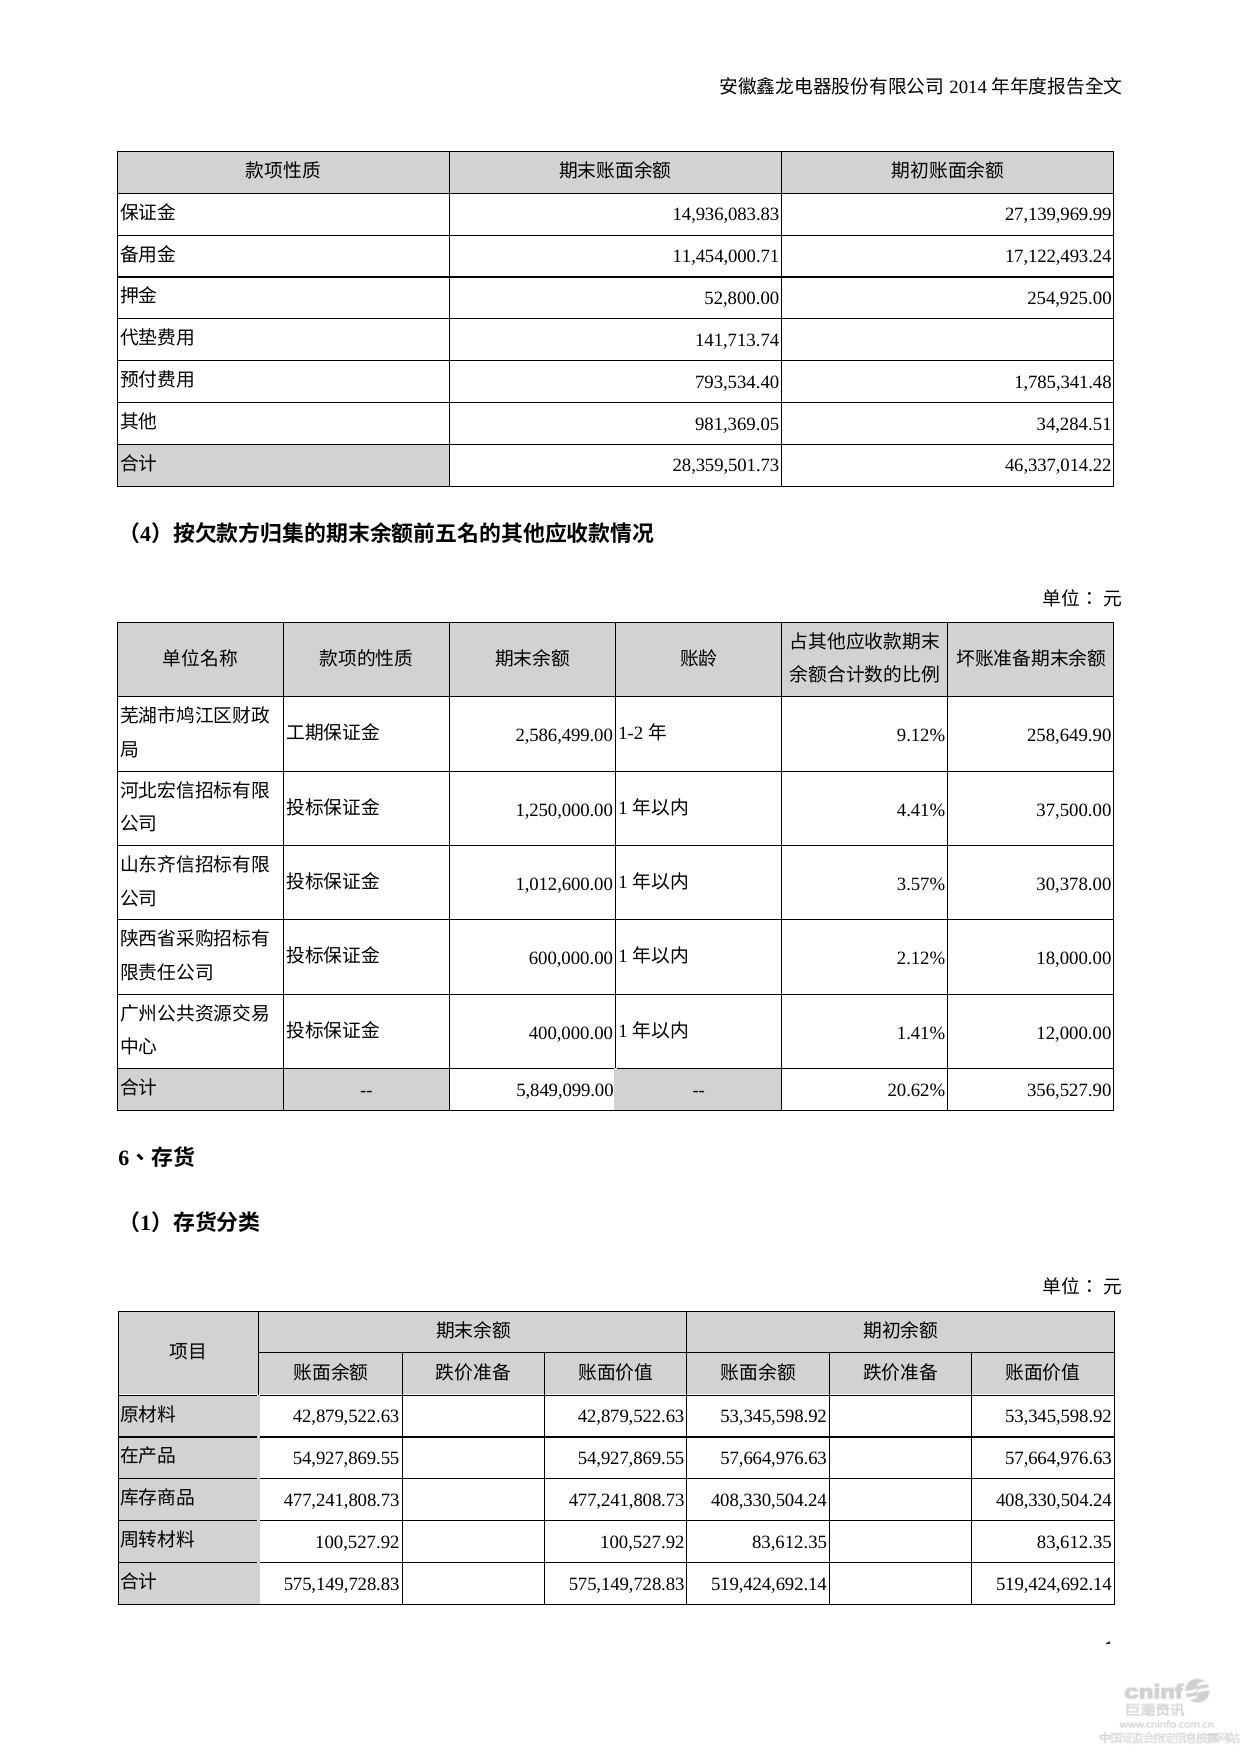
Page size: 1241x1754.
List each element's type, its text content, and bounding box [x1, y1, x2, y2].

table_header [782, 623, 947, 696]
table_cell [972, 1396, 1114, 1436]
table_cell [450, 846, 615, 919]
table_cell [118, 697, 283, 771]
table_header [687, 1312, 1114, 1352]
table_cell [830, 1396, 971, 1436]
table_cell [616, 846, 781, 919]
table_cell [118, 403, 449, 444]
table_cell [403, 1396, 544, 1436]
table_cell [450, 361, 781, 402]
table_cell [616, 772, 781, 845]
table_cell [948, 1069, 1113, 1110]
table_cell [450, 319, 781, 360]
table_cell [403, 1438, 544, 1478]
picture [1099, 1673, 1241, 1754]
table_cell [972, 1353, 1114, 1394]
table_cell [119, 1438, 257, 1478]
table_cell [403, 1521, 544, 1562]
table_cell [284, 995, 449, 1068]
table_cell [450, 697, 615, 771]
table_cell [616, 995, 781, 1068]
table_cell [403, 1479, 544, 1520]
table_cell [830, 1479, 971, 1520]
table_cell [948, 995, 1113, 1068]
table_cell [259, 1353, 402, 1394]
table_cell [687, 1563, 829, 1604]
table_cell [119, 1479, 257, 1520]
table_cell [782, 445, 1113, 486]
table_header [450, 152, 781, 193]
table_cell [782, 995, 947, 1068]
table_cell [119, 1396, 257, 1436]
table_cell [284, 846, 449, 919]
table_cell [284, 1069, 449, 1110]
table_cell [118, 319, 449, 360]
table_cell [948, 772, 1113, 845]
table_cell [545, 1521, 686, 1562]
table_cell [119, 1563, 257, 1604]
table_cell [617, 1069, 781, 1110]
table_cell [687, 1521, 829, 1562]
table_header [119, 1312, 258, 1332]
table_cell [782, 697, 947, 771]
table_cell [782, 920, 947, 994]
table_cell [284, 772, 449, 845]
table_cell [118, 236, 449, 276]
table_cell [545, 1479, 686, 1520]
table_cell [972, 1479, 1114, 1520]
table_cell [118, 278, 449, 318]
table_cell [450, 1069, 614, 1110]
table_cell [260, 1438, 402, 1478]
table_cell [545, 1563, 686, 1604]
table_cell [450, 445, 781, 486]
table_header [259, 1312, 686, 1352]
text 单位： 元 [102, 585, 1122, 610]
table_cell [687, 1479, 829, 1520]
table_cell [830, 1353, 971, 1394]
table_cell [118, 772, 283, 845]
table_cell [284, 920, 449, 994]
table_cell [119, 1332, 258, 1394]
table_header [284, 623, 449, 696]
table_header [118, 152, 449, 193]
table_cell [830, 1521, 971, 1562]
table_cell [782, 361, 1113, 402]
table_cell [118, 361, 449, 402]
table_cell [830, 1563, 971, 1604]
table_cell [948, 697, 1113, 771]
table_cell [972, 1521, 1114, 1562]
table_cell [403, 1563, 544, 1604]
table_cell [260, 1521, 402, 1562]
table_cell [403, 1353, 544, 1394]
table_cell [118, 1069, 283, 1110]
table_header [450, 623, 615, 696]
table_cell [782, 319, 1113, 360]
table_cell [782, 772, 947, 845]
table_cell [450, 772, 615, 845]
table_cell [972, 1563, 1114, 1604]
subtitle （1）存货分类 [118, 1207, 1240, 1236]
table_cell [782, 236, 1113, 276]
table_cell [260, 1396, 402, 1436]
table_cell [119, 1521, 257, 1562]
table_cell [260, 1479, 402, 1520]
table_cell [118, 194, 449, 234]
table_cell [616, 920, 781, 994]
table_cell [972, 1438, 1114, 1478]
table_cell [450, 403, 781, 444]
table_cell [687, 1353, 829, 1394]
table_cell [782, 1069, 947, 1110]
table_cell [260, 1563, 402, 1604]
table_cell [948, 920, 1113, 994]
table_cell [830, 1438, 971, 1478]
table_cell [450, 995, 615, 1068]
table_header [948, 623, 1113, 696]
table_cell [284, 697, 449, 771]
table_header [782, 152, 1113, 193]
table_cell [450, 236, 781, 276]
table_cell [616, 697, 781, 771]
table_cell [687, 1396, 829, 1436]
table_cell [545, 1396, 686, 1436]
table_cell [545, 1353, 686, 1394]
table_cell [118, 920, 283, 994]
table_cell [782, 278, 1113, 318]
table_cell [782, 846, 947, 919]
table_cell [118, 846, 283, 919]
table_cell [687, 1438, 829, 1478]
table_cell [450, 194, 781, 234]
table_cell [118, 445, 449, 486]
subtitle 6、存货 [118, 1142, 1240, 1172]
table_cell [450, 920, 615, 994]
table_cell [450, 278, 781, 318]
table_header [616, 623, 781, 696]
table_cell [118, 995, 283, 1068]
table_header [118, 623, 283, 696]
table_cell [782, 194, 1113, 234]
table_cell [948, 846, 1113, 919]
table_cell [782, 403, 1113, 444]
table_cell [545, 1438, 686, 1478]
text 单位： 元 [102, 1274, 1122, 1299]
subtitle （4）按欠款方归集的期末余额前五名的其他应收款情况 [118, 518, 1240, 547]
